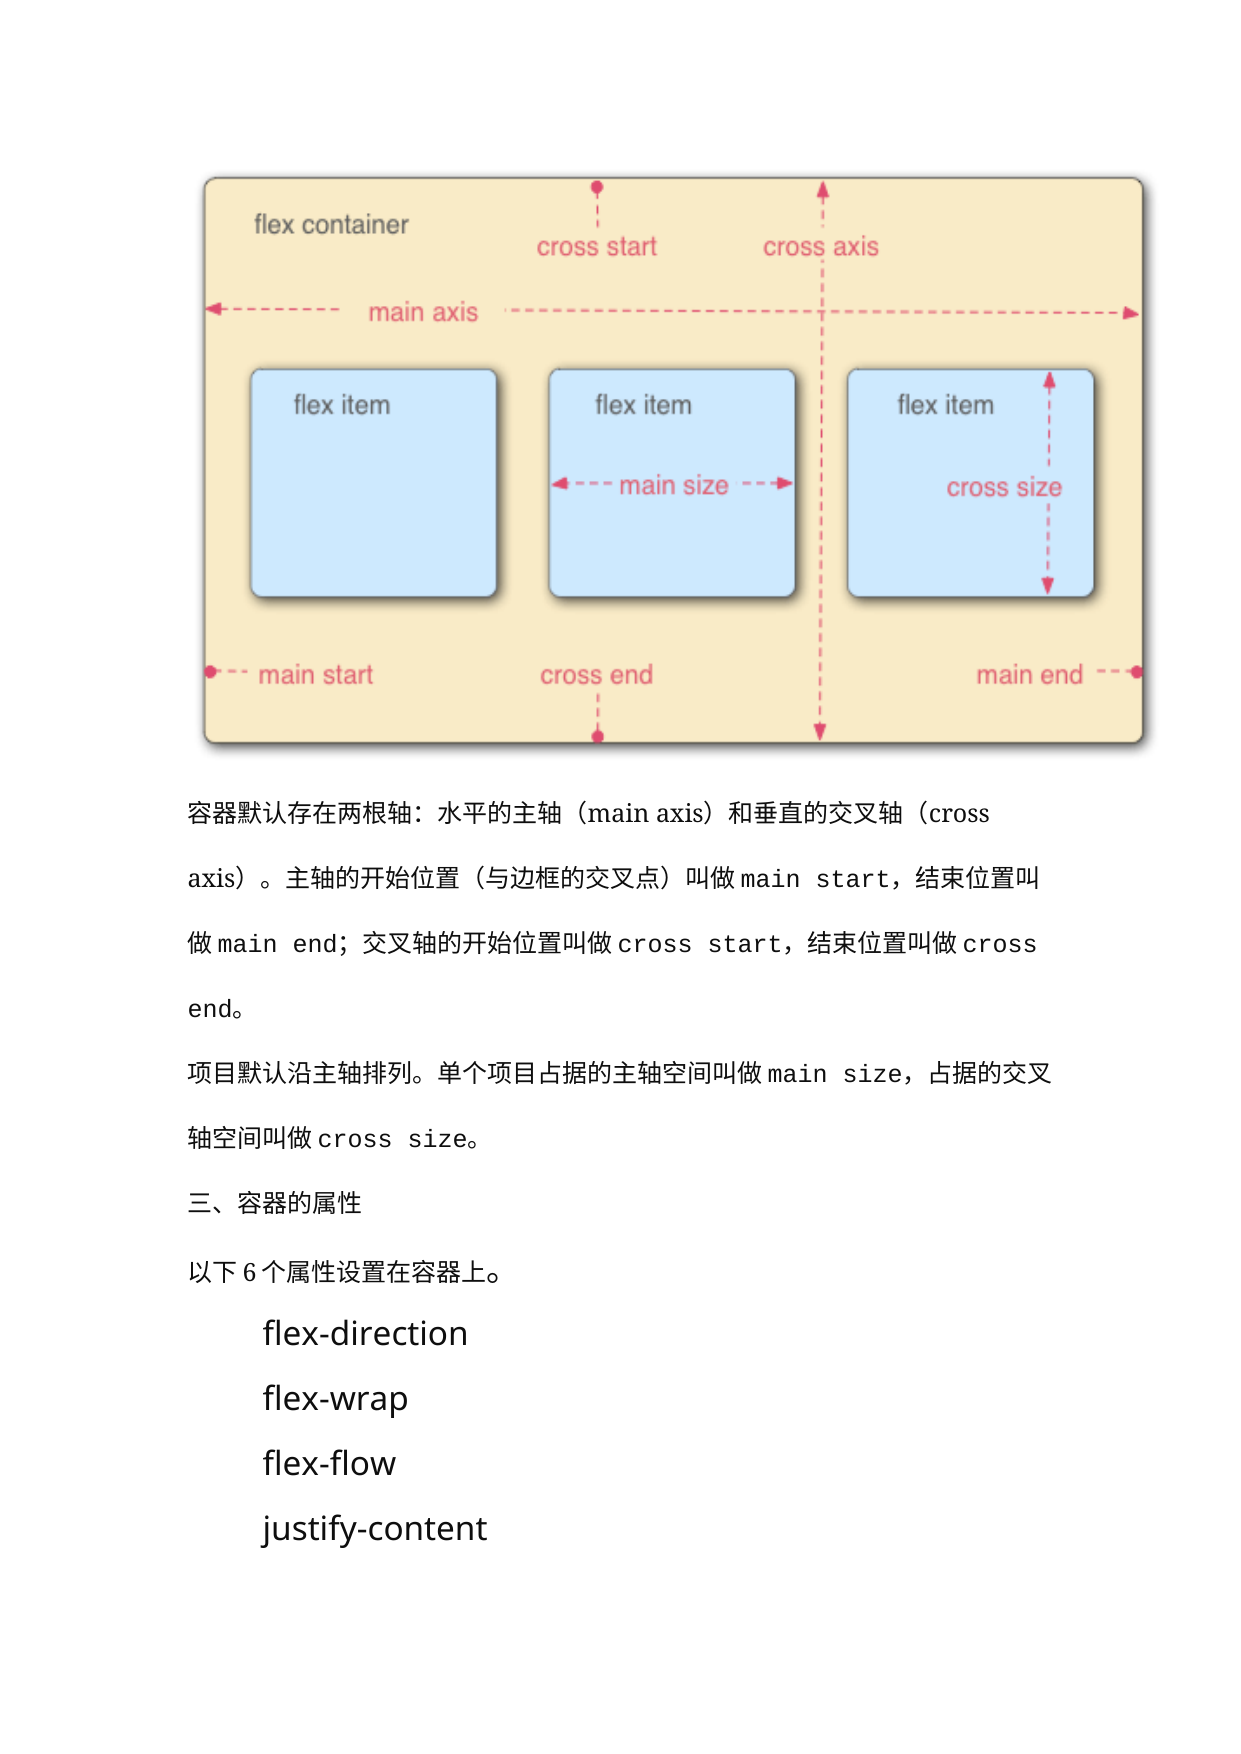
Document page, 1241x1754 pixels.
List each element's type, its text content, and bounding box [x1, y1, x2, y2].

list flex-direction [187, 1299, 1053, 1364]
list flex-flow [187, 1429, 1053, 1494]
list flex-wrap [187, 1364, 1053, 1429]
text 三、容器的属性 [187, 1169, 1053, 1234]
list justify-content [187, 1494, 1053, 1559]
picture [187, 162, 1165, 768]
text 以下6个属性设置在容器上。 [187, 1234, 1053, 1299]
text 容器默认存在两根轴：水平的主轴（main axis）和垂直的交叉轴（cross axis）。主轴的开始位置（与边框的交叉点）叫做main start，结束位置叫做main end；交叉轴的开始位置叫做cross start，结束位置叫做cross end。 [187, 779, 1053, 1039]
text 项目默认沿主轴排列。单个项目占据的主轴空间叫做main size，占据的交叉轴空间叫做cross size。 [187, 1039, 1053, 1169]
